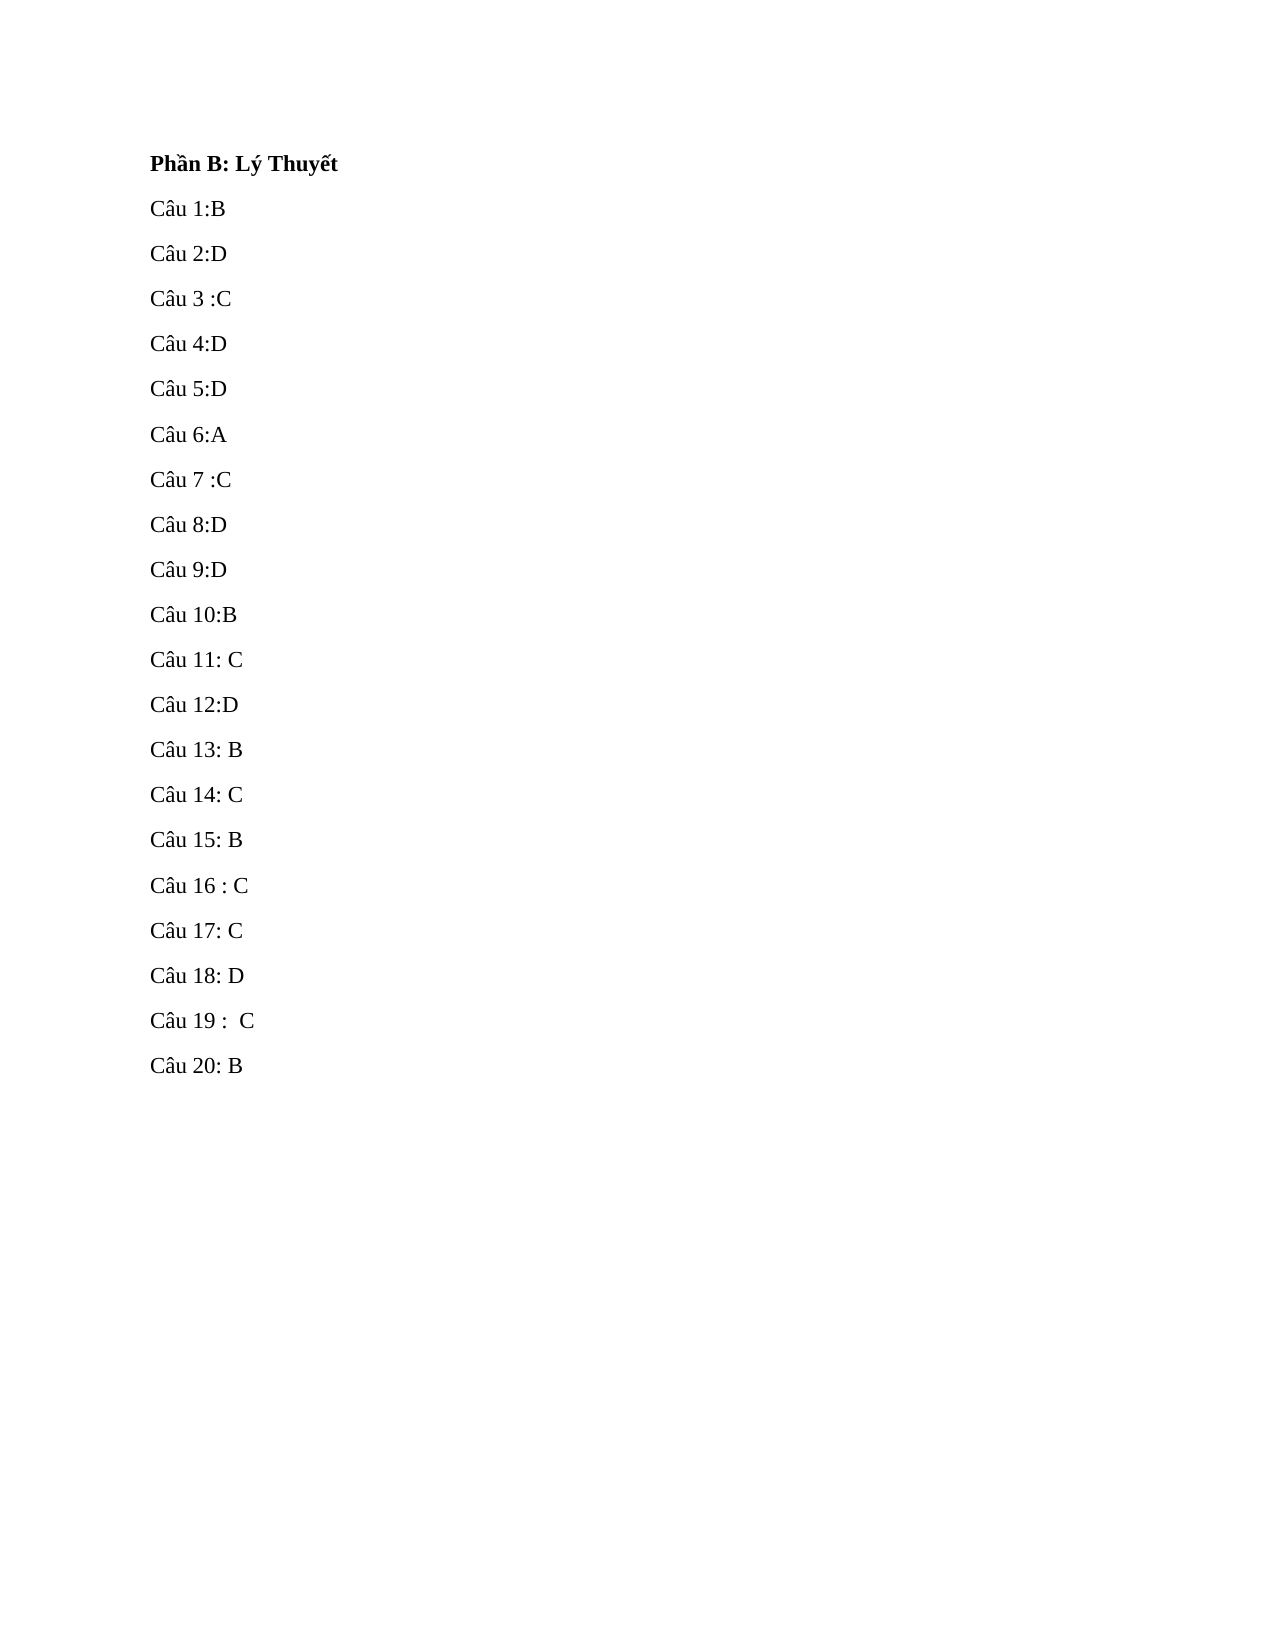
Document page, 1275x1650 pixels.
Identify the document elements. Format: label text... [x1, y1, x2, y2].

text Câu 3 :C [150, 285, 1125, 312]
text Câu 1:B [150, 195, 1125, 221]
text Câu 18: D [150, 962, 1125, 988]
text Câu 10:B [150, 601, 1125, 627]
text Câu 5:D [150, 376, 1125, 402]
text Câu 7 :C [150, 466, 1125, 492]
text Câu 16 : C [150, 872, 1125, 898]
text Câu 8:D [150, 511, 1125, 537]
text Câu 20: B [150, 1052, 1125, 1078]
text Câu 17: C [150, 917, 1125, 943]
text Câu 11: C [150, 646, 1125, 672]
text Câu 6:A [150, 421, 1125, 447]
text Câu 12:D [150, 691, 1125, 718]
text Câu 19 : C [150, 1007, 1125, 1033]
text Câu 9:D [150, 556, 1125, 582]
text Câu 15: B [150, 827, 1125, 853]
text Câu 2:D [150, 240, 1125, 267]
text Câu 4:D [150, 330, 1125, 357]
text Câu 14: C [150, 781, 1125, 808]
text Phần B: Lý Thuyết [150, 150, 1125, 176]
text Câu 13: B [150, 736, 1125, 763]
